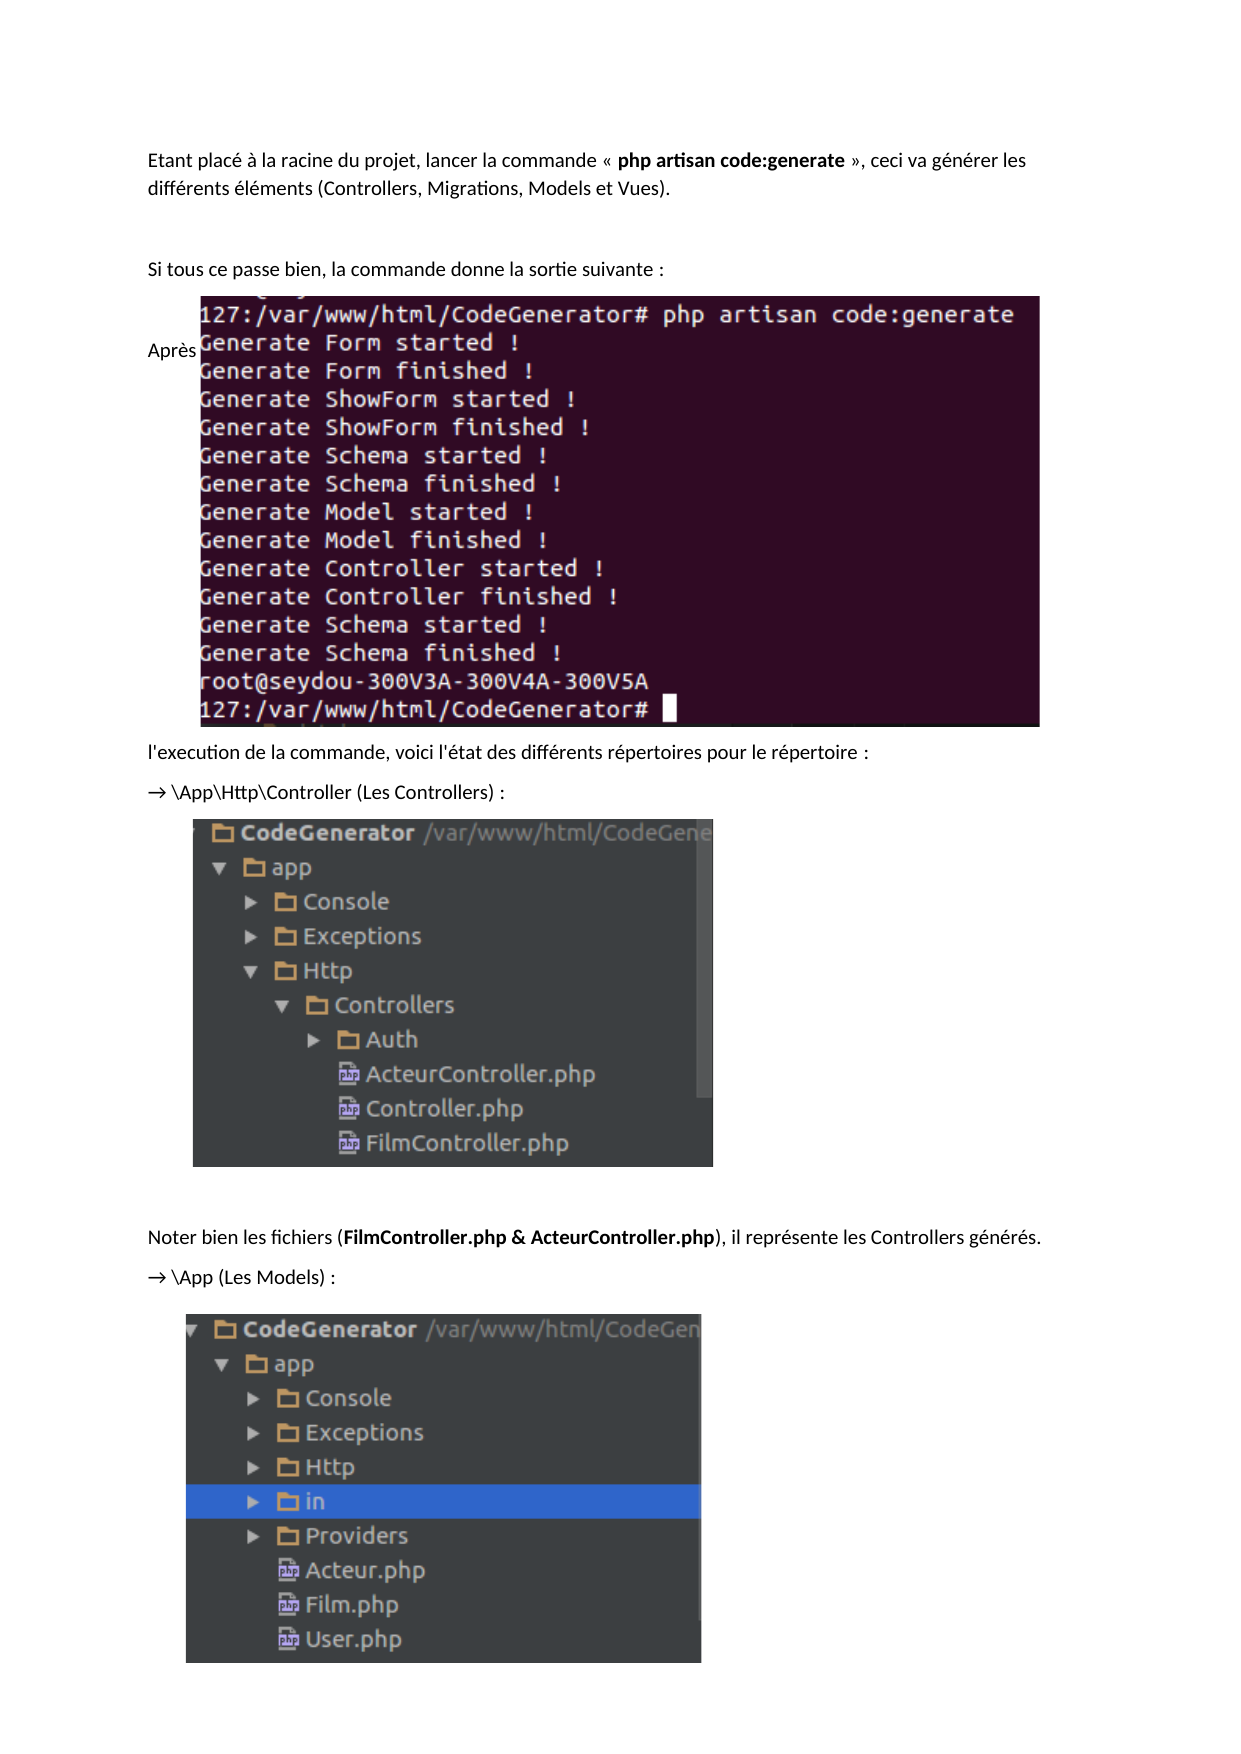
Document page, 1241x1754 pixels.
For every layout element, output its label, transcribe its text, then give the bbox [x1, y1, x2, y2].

text Etant placé à la racine du projet, lancer la commande « php artisan code:generate », ceci va générer les différents éléments (Controllers, Migrations, Models et Vues). [148, 148, 1093, 201]
picture [185, 1314, 702, 1663]
picture [200, 296, 1040, 727]
text → \App\Http\Controller (Les Controllers) : [148, 779, 1093, 805]
text → \App (Les Models) : [148, 1264, 1093, 1290]
text Si tous ce passe bien, la commande donne la sortie suivante : [148, 256, 1093, 282]
text Noter bien les fichiers (FilmController.php & ActeurController.php), il représente les Controllers générés. [148, 1224, 1093, 1249]
picture [192, 819, 714, 1167]
